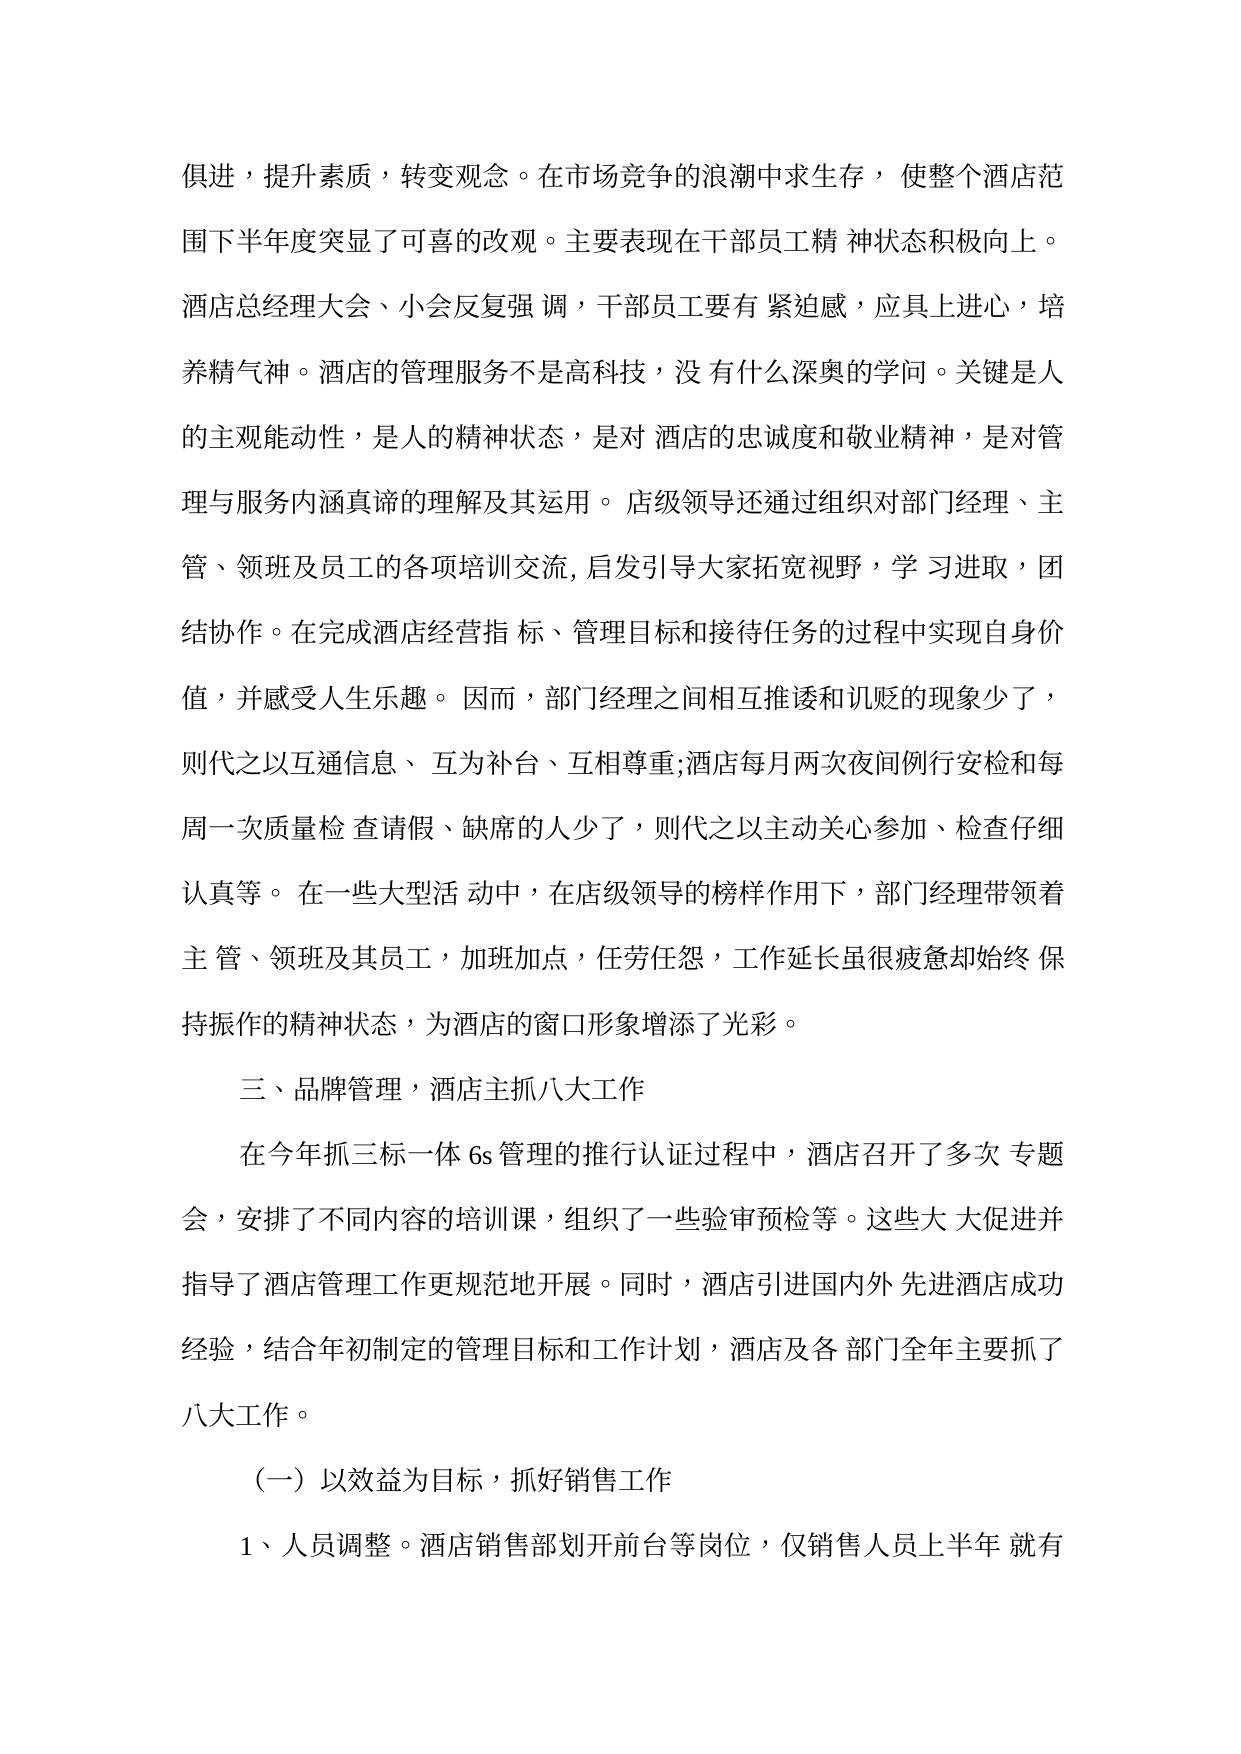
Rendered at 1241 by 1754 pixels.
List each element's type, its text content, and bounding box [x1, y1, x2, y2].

text （一）以效益为目标，抓好销售工作 [181, 1438, 1065, 1503]
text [181, 1503, 1065, 1568]
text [181, 134, 1065, 1047]
text 三、品牌管理，酒店主抓八大工作 [181, 1047, 1065, 1112]
text 在今年抓三标一体6s管理的推行认证过程中，酒店召开了多次 专题会，安排了不同内容的培训课，组织了一些验审预检等。这些大 大促进并指导了酒店管理工作更规范地开展。同时，酒店引进国内外 先进酒店成功经验，结合年初制定的管理目标和工作计划，酒店及各 部门全年主要抓了八大工作。 [181, 1112, 1065, 1438]
